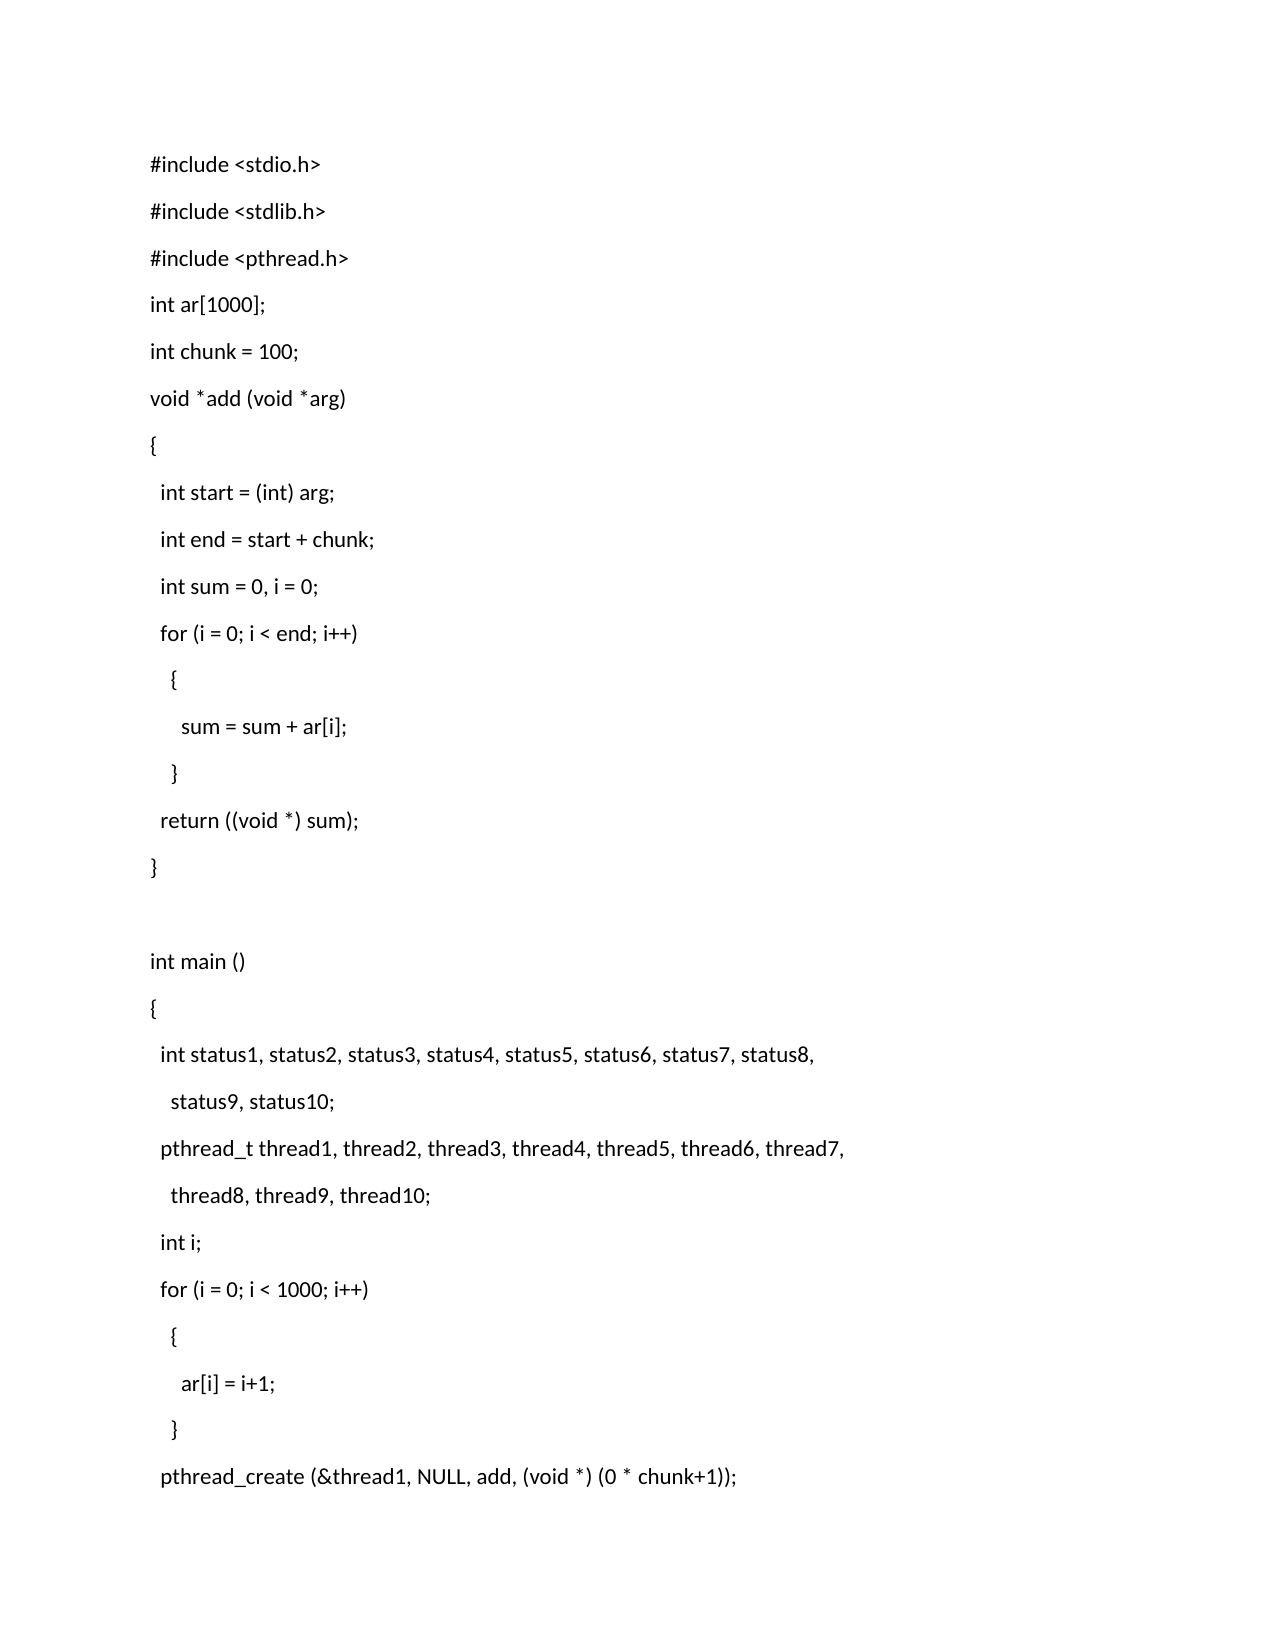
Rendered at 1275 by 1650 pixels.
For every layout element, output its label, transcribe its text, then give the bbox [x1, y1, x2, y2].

text return ((void *) sum); [150, 806, 1125, 834]
text sum = sum + ar[i]; [150, 712, 1125, 741]
text } [150, 853, 1125, 881]
text { [150, 994, 1125, 1022]
text pthread_t thread1, thread2, thread3, thread4, thread5, thread6, thread7, [150, 1134, 1125, 1162]
text thread8, thread9, thread10; [150, 1181, 1125, 1209]
text pthread_create (&thread1, NULL, add, (void *) (0 * chunk+1)); [150, 1462, 1125, 1491]
text int end = start + chunk; [150, 525, 1125, 553]
text { [150, 1322, 1125, 1350]
text int i; [150, 1228, 1125, 1256]
text status9, status10; [150, 1087, 1125, 1116]
text for (i = 0; i < end; i++) [150, 619, 1125, 647]
text #include <stdio.h> [150, 150, 1125, 178]
text #include <pthread.h> [150, 244, 1125, 272]
text ar[i] = i+1; [150, 1369, 1125, 1397]
text #include <stdlib.h> [150, 197, 1125, 225]
text { [150, 666, 1125, 694]
text int ar[1000]; [150, 291, 1125, 319]
text int sum = 0, i = 0; [150, 572, 1125, 600]
text } [150, 1416, 1125, 1444]
text int start = (int) arg; [150, 478, 1125, 506]
text int status1, status2, status3, status4, status5, status6, status7, status8, [150, 1041, 1125, 1069]
text } [150, 759, 1125, 787]
text int main () [150, 947, 1125, 975]
text for (i = 0; i < 1000; i++) [150, 1275, 1125, 1303]
text int chunk = 100; [150, 337, 1125, 366]
text { [150, 431, 1125, 459]
text void *add (void *arg) [150, 384, 1125, 412]
